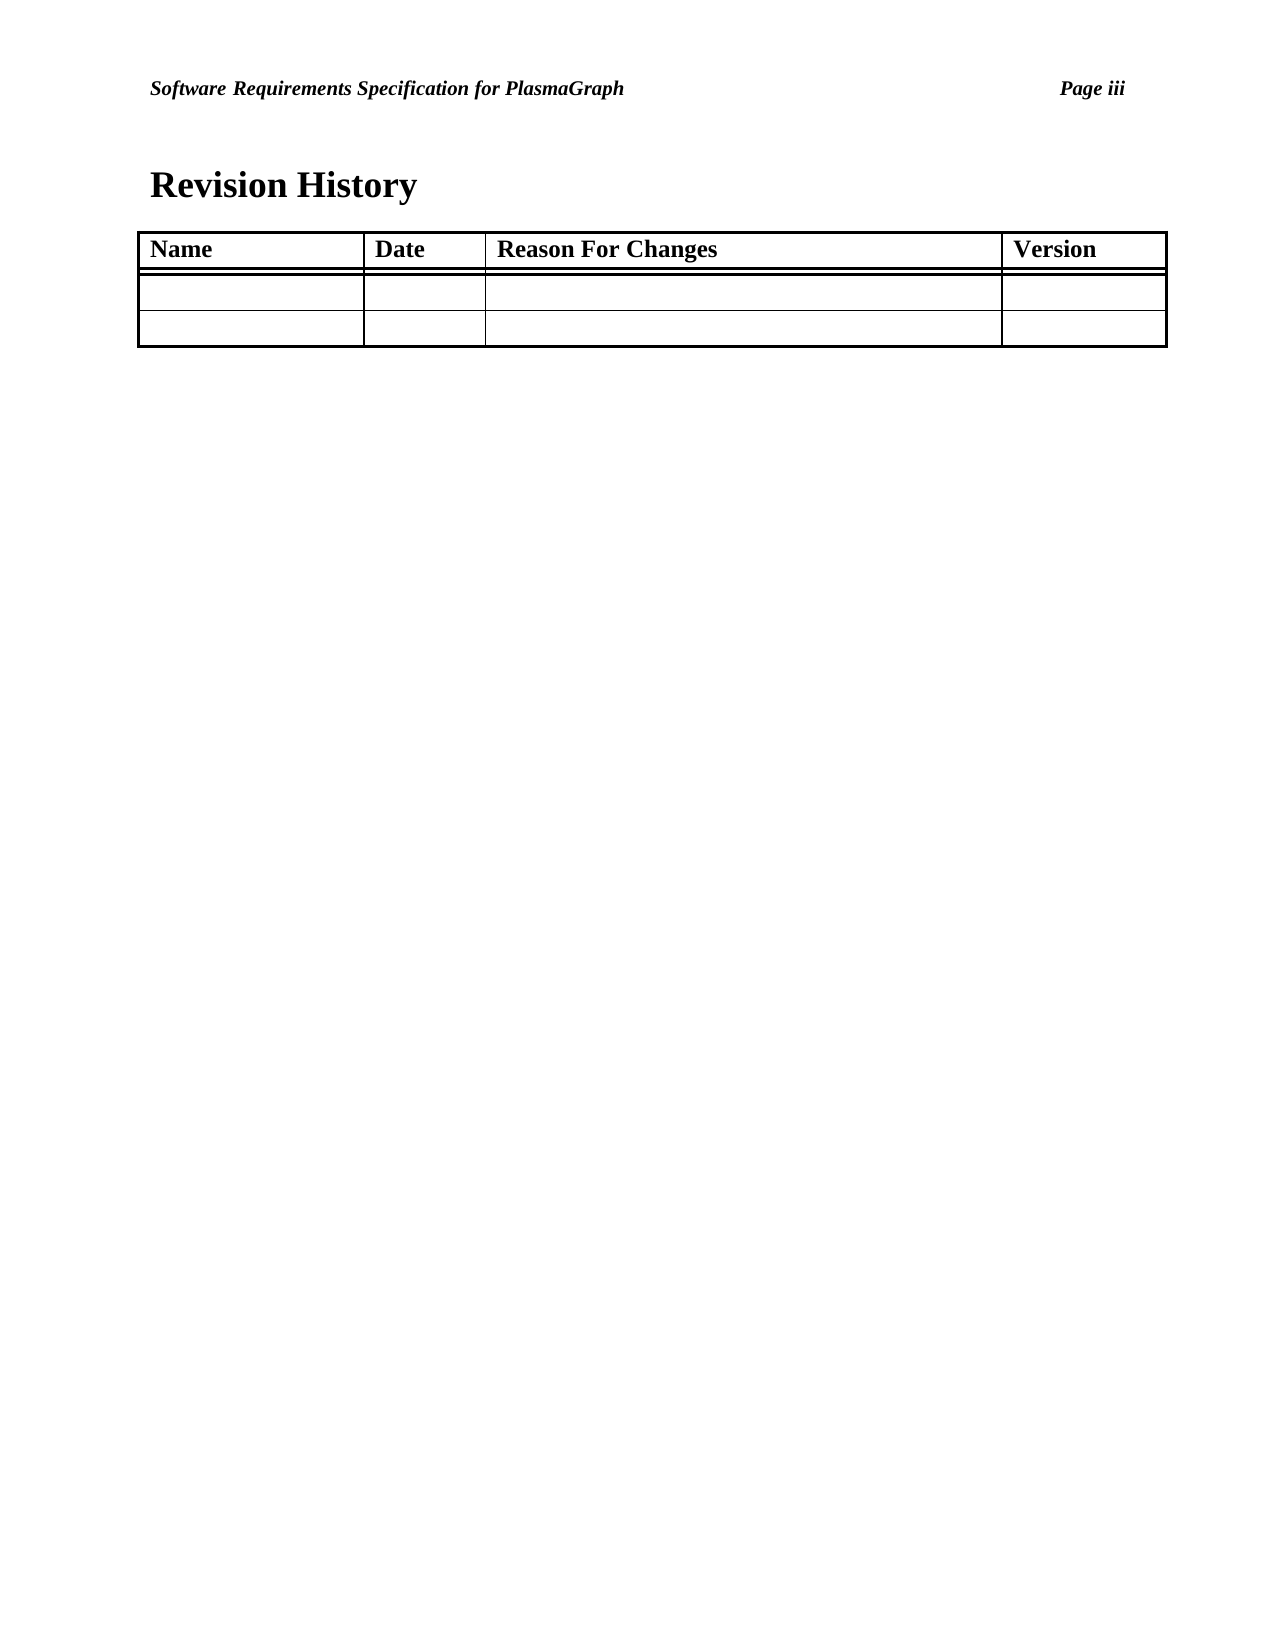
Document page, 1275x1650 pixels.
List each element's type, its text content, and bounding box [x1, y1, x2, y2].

table_header Name [140, 234, 363, 267]
table_cell [140, 276, 363, 310]
table_cell [486, 311, 1001, 345]
table_cell [1003, 311, 1165, 345]
table_cell [365, 276, 485, 310]
table_cell [1003, 276, 1165, 310]
table_cell [140, 311, 363, 345]
table_header Version [1003, 234, 1165, 267]
table_cell [486, 276, 1001, 310]
table_header Reason For Changes [486, 234, 1001, 267]
text Revision History [150, 162, 1125, 206]
table_cell [365, 311, 485, 345]
table_header Date [365, 234, 485, 267]
